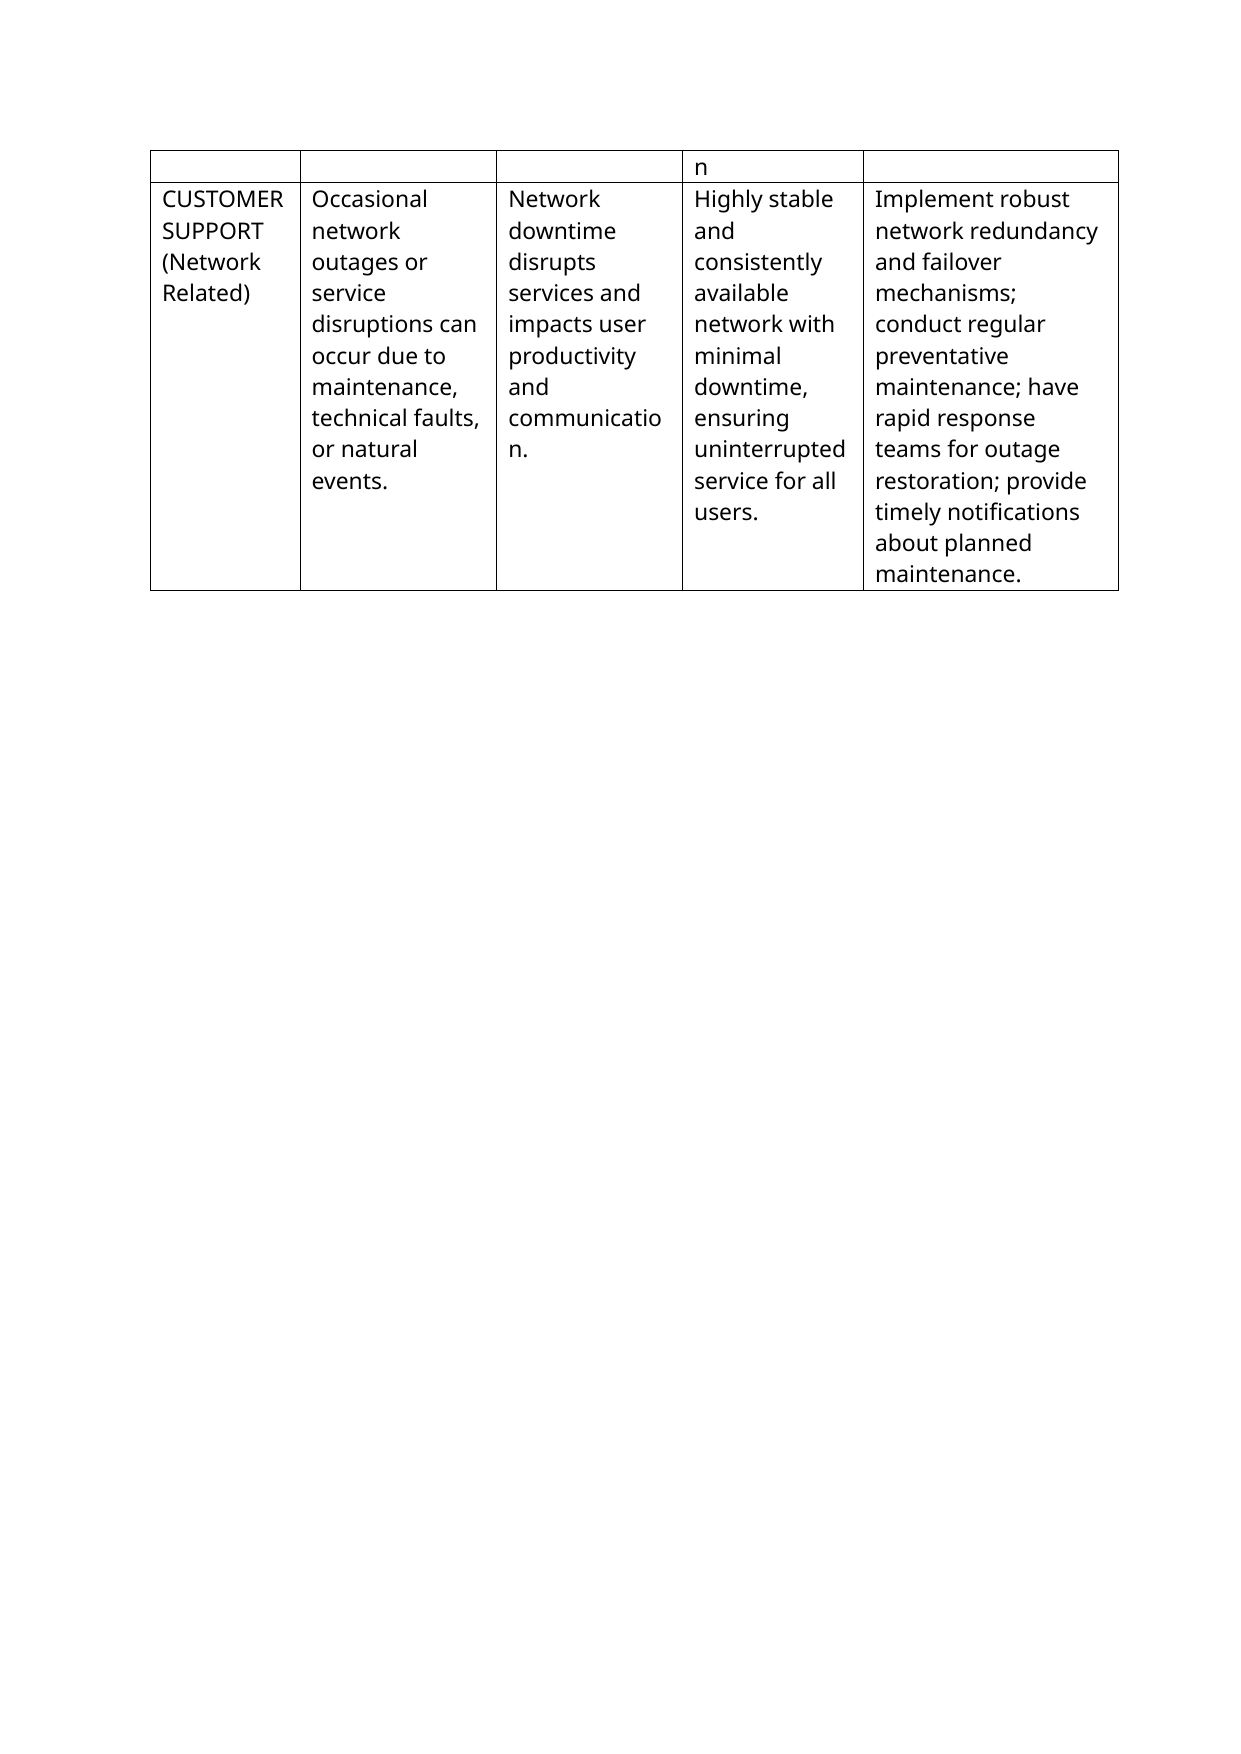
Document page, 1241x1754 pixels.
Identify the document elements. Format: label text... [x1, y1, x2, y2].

table_cell Highly stable and consistently available network with minimal downtime, ensuring uninterrupted service for all users. [683, 183, 863, 589]
table_cell Occasional network outages or service disruptions can occur due to maintenance, technical faults, or natural events. [301, 183, 496, 589]
table_cell Implement robust network redundancy and failover mechanisms; conduct regular preventative maintenance; have rapid response teams for outage restoration; provide timely notifications about planned maintenance. [864, 183, 1118, 589]
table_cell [497, 151, 682, 182]
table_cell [301, 151, 496, 182]
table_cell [151, 151, 300, 182]
table_cell Network downtime disrupts services and impacts user productivity and communication. [497, 183, 682, 589]
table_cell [683, 151, 863, 182]
table_cell CUSTOMER SUPPORT (Network Related) [151, 183, 300, 589]
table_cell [864, 151, 1118, 182]
